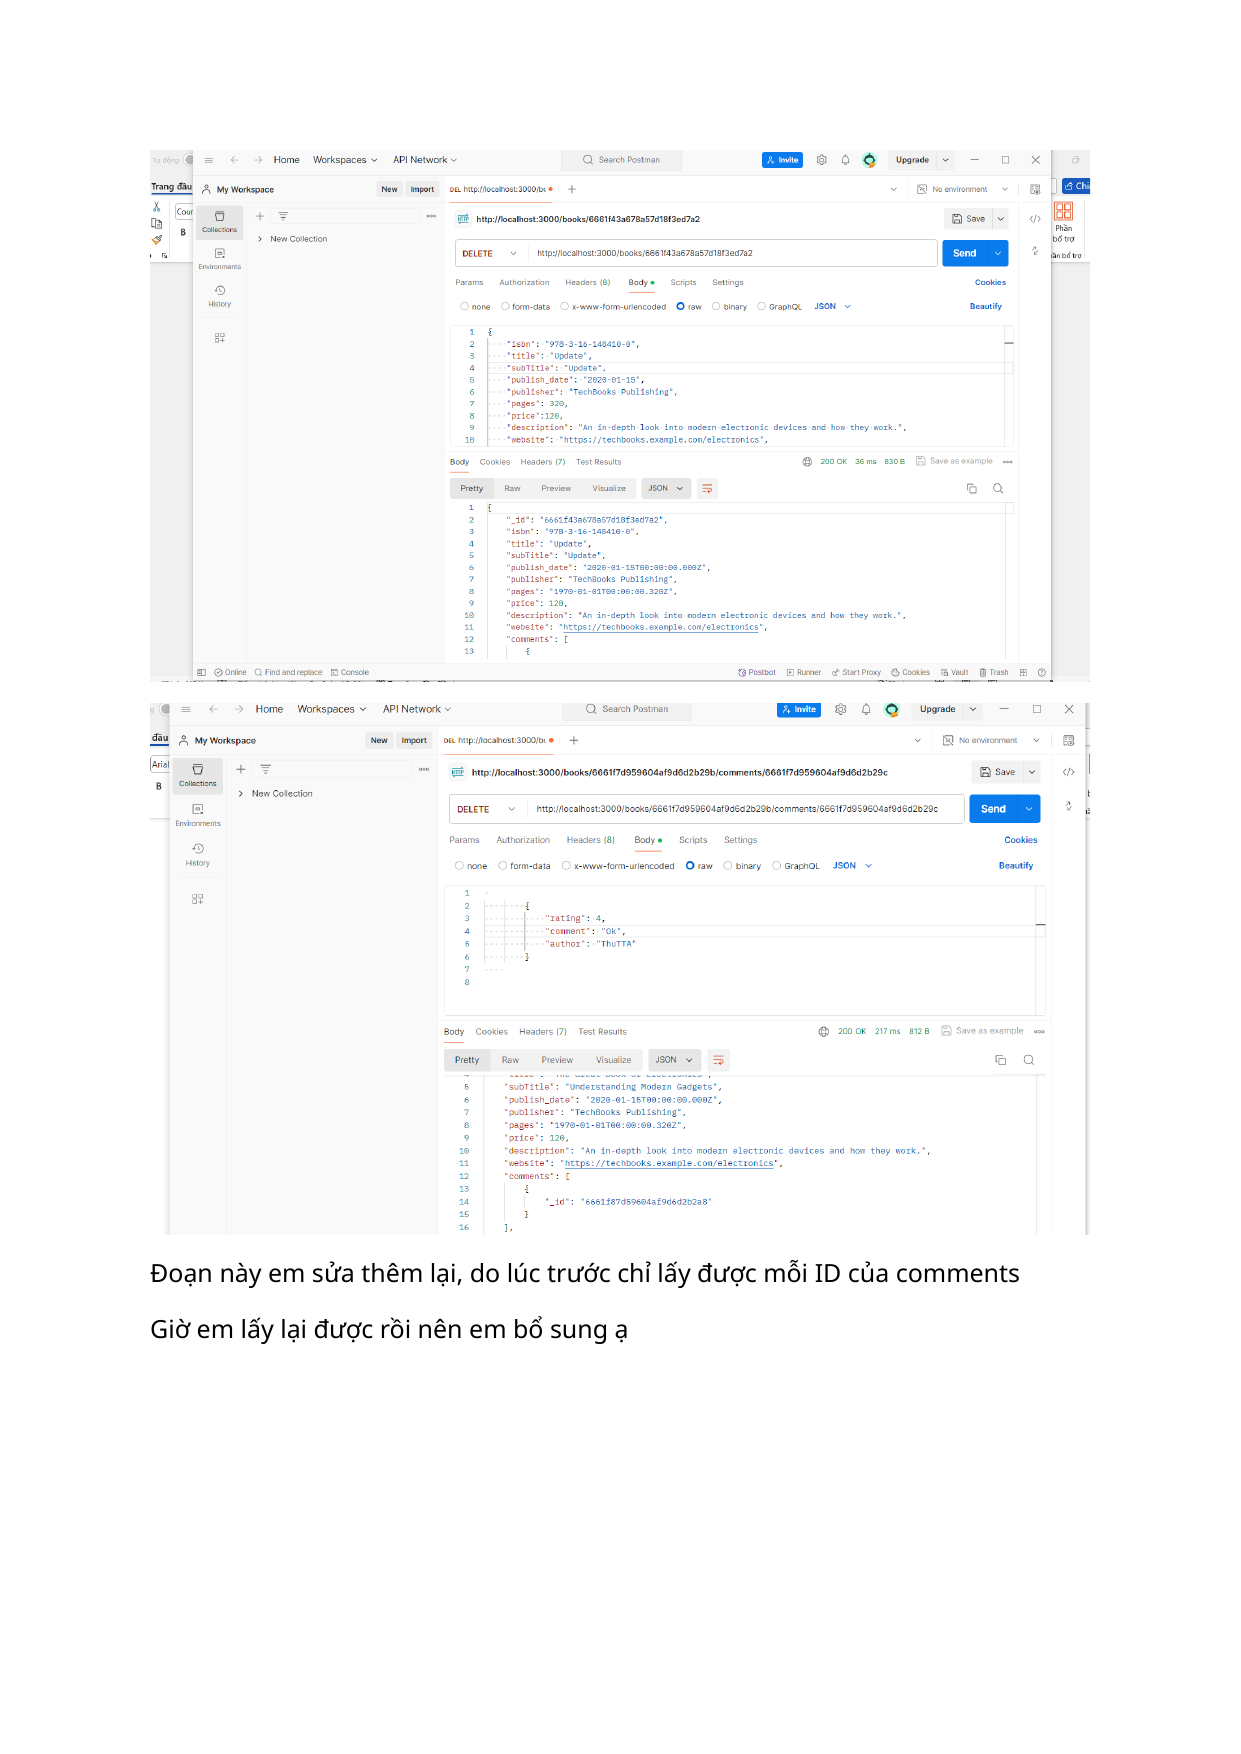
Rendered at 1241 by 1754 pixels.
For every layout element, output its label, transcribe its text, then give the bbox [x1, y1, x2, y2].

picture [150, 150, 1091, 682]
picture [150, 703, 1091, 1235]
text Đoạn này em sửa thêm lại, do lúc trước chỉ lấy được mỗi ID của comments [150, 1256, 1090, 1290]
text Giờ em lấy lại được rồi nên em bổ sung ạ [150, 1312, 1090, 1346]
